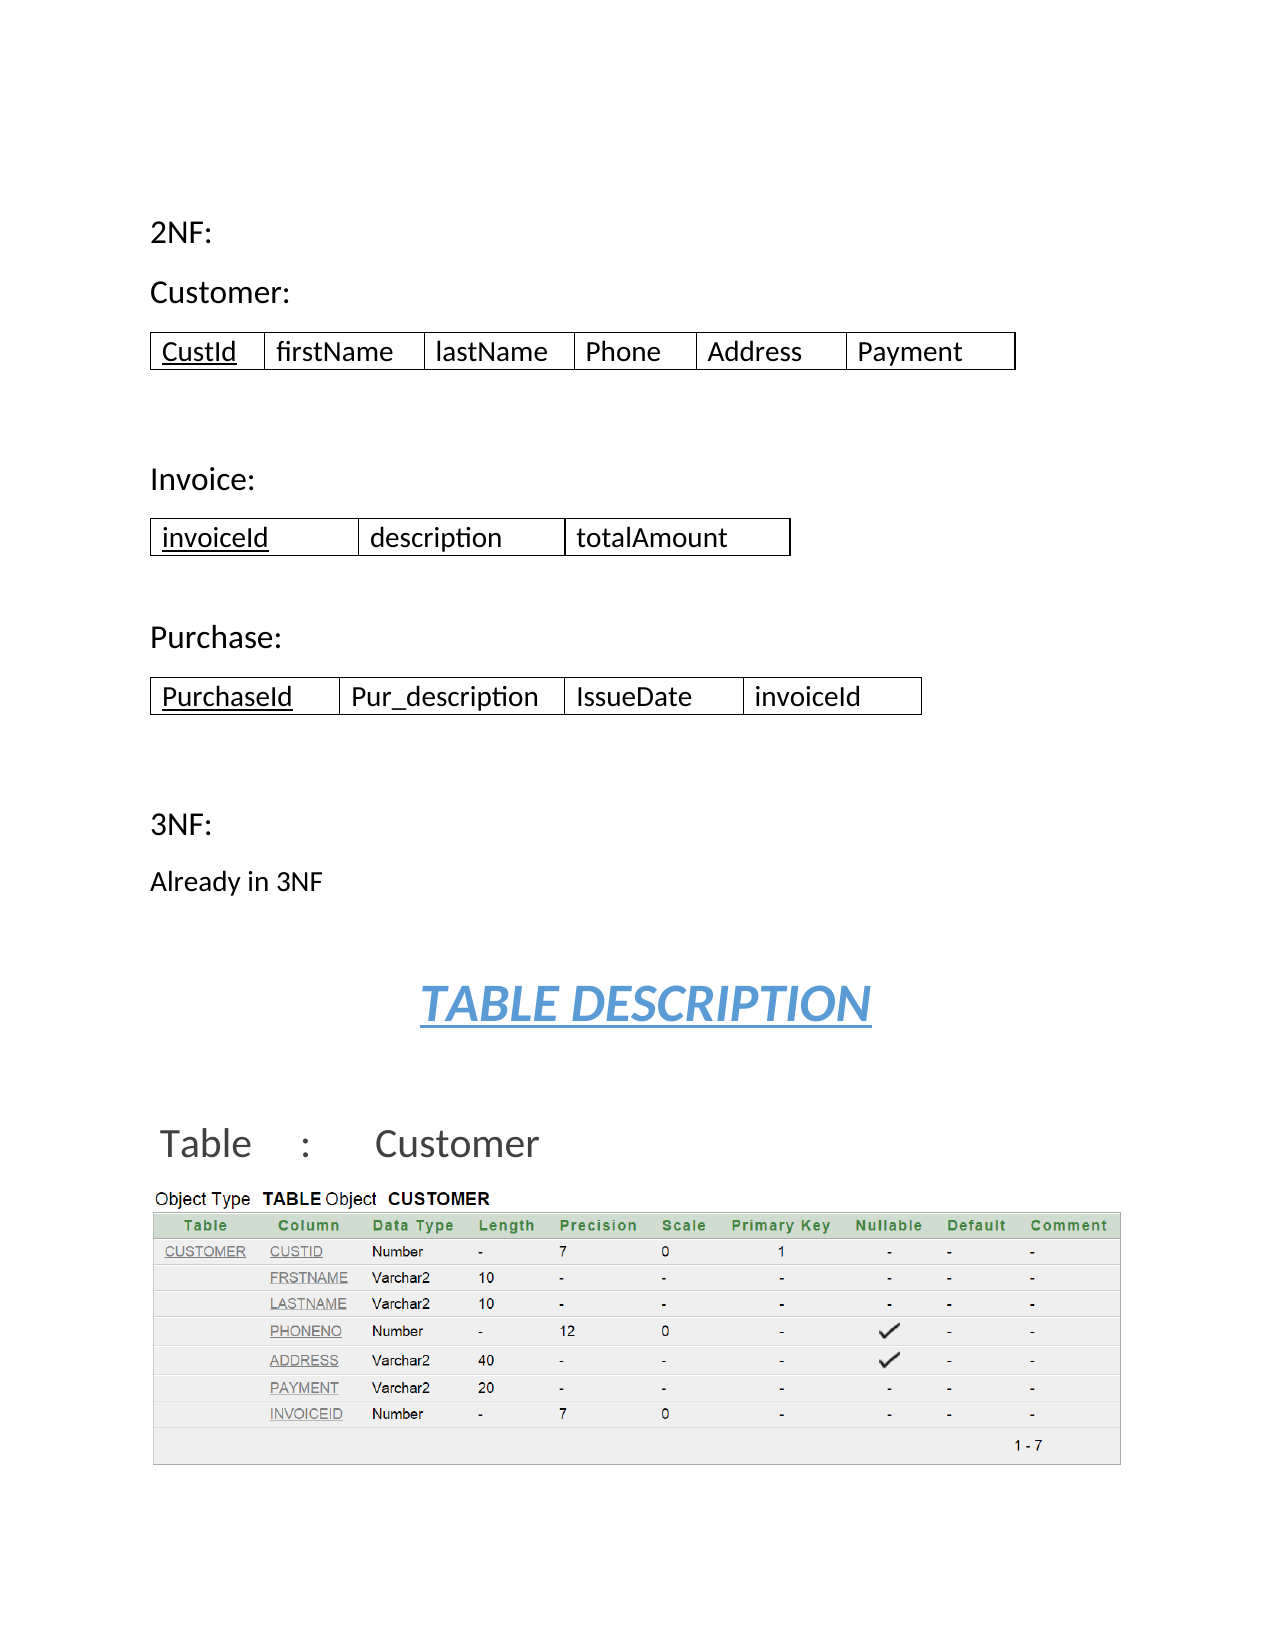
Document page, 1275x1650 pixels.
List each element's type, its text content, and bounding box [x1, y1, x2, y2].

text Invoice: [150, 458, 1125, 498]
table_header CustId [151, 333, 264, 368]
table_header Payment [847, 333, 1014, 368]
table_header invoiceId [744, 678, 921, 714]
table_header Address [697, 333, 846, 368]
table_header lastName [425, 333, 574, 368]
text Customer: [150, 271, 1125, 312]
picture [150, 1188, 1125, 1470]
table_header totalAmount [566, 519, 789, 555]
text 3NF: [150, 803, 1125, 844]
text Table : Customer [150, 1117, 1125, 1168]
table_header Phone [575, 333, 696, 368]
text Purchase: [150, 617, 1125, 657]
table_header PurchaseId [151, 678, 339, 714]
text Already in 3NF [150, 863, 1125, 899]
table_header Pur_description [340, 678, 564, 714]
table_header description [359, 519, 564, 555]
table_header invoiceId [151, 519, 358, 555]
text TABLE DESCRIPTION [150, 968, 1125, 1035]
table_header firstName [265, 333, 424, 368]
text 2NF: [150, 211, 1125, 251]
table_header IssueDate [565, 678, 743, 714]
